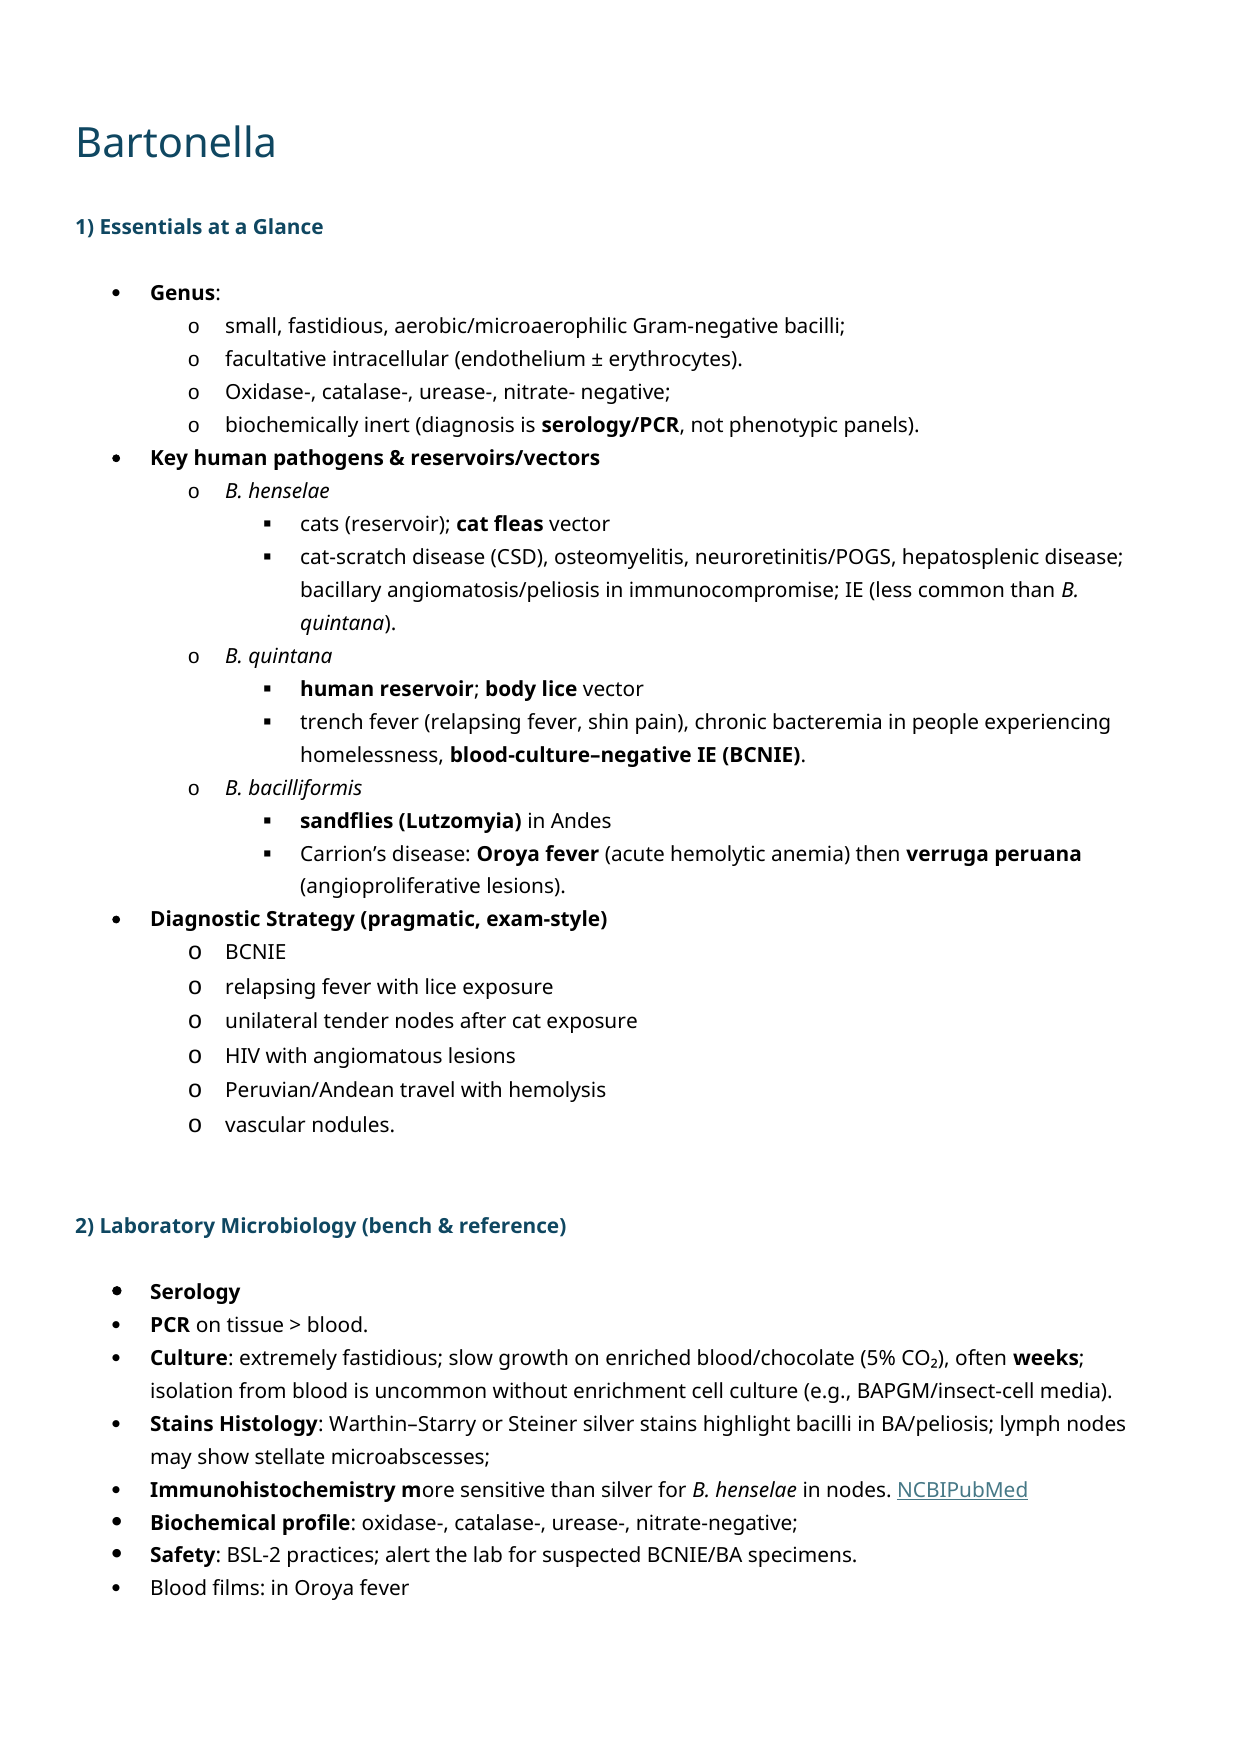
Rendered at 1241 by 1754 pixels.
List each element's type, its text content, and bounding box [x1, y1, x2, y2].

list Stains Histology: Warthin–Starry or Steiner silver stains highlight bacilli in BA/peliosis; lymph nodes may show stellate microabscesses; [112, 1409, 1165, 1470]
list cat-scratch disease (CSD), osteomyelitis, neuroretinitis/POGS, hepatosplenic disease; bacillary angiomatosis/peliosis in immunocompromise; IE (less common than B. quintana). [262, 542, 1165, 636]
list Safety: BSL-2 practices; alert the lab for suspected BCNIE/BA specimens. [112, 1541, 1165, 1569]
list Biochemical profile: oxidase-, catalase-, urease-, nitrate-negative; [112, 1508, 1165, 1536]
list biochemically inert (diagnosis is serology/PCR, not phenotypic panels). [187, 410, 1165, 439]
list unilateral tender nodes after cat exposure [187, 1006, 1165, 1036]
list sandflies (Lutzomyia) in Andes [262, 806, 1165, 834]
list Peruvian/Andean travel with hemolysis [187, 1075, 1165, 1105]
list BCNIE [187, 937, 1165, 967]
list facultative intracellular (endothelium ± erythrocytes). [187, 344, 1165, 373]
list B. henselae [187, 476, 1165, 505]
list human reservoir; body lice vector [262, 674, 1165, 702]
list Culture: extremely fastidious; slow growth on enriched blood/chocolate (5% CO₂), often weeks; isolation from blood is uncommon without enrichment cell culture (e.g., BAPGM/insect-cell media). [112, 1343, 1165, 1404]
list Key human pathogens & reservoirs/vectors [112, 443, 1165, 472]
list Serology [112, 1277, 1165, 1306]
subtitle Bartonella [75, 112, 1165, 169]
subtitle 1) Essentials at a Glance [75, 212, 1165, 240]
list cats (reservoir); cat fleas vector [262, 509, 1165, 538]
list small, fastidious, aerobic/microaerophilic Gram-negative bacilli; [187, 311, 1165, 340]
list Diagnostic Strategy (pragmatic, exam-style) [112, 904, 1165, 933]
list relapsing fever with lice exposure [187, 972, 1165, 1002]
list vascular nodules. [187, 1110, 1165, 1139]
list Carrion’s disease: Oroya fever (acute hemolytic anemia) then verruga peruana (angioproliferative lesions). [262, 839, 1165, 900]
list B. quintana [187, 641, 1165, 669]
list HIV with angiomatous lesions [187, 1041, 1165, 1071]
list trench fever (relapsing fever, shin pain), chronic bacteremia in people experiencing homelessness, blood-culture–negative IE (BCNIE). [262, 707, 1165, 768]
subtitle 2) Laboratory Microbiology (bench & reference) [75, 1211, 1165, 1239]
list PCR on tissue > blood. [112, 1310, 1165, 1338]
list Genus: [112, 278, 1165, 307]
list Blood films: in Oroya fever [112, 1573, 1165, 1602]
list B. bacilliformis [187, 773, 1165, 801]
list Oxidase-, catalase-, urease-, nitrate- negative; [187, 377, 1165, 406]
list Immunohistochemistry more sensitive than silver for B. henselae in nodes. NCBIPubMed [112, 1475, 1165, 1503]
